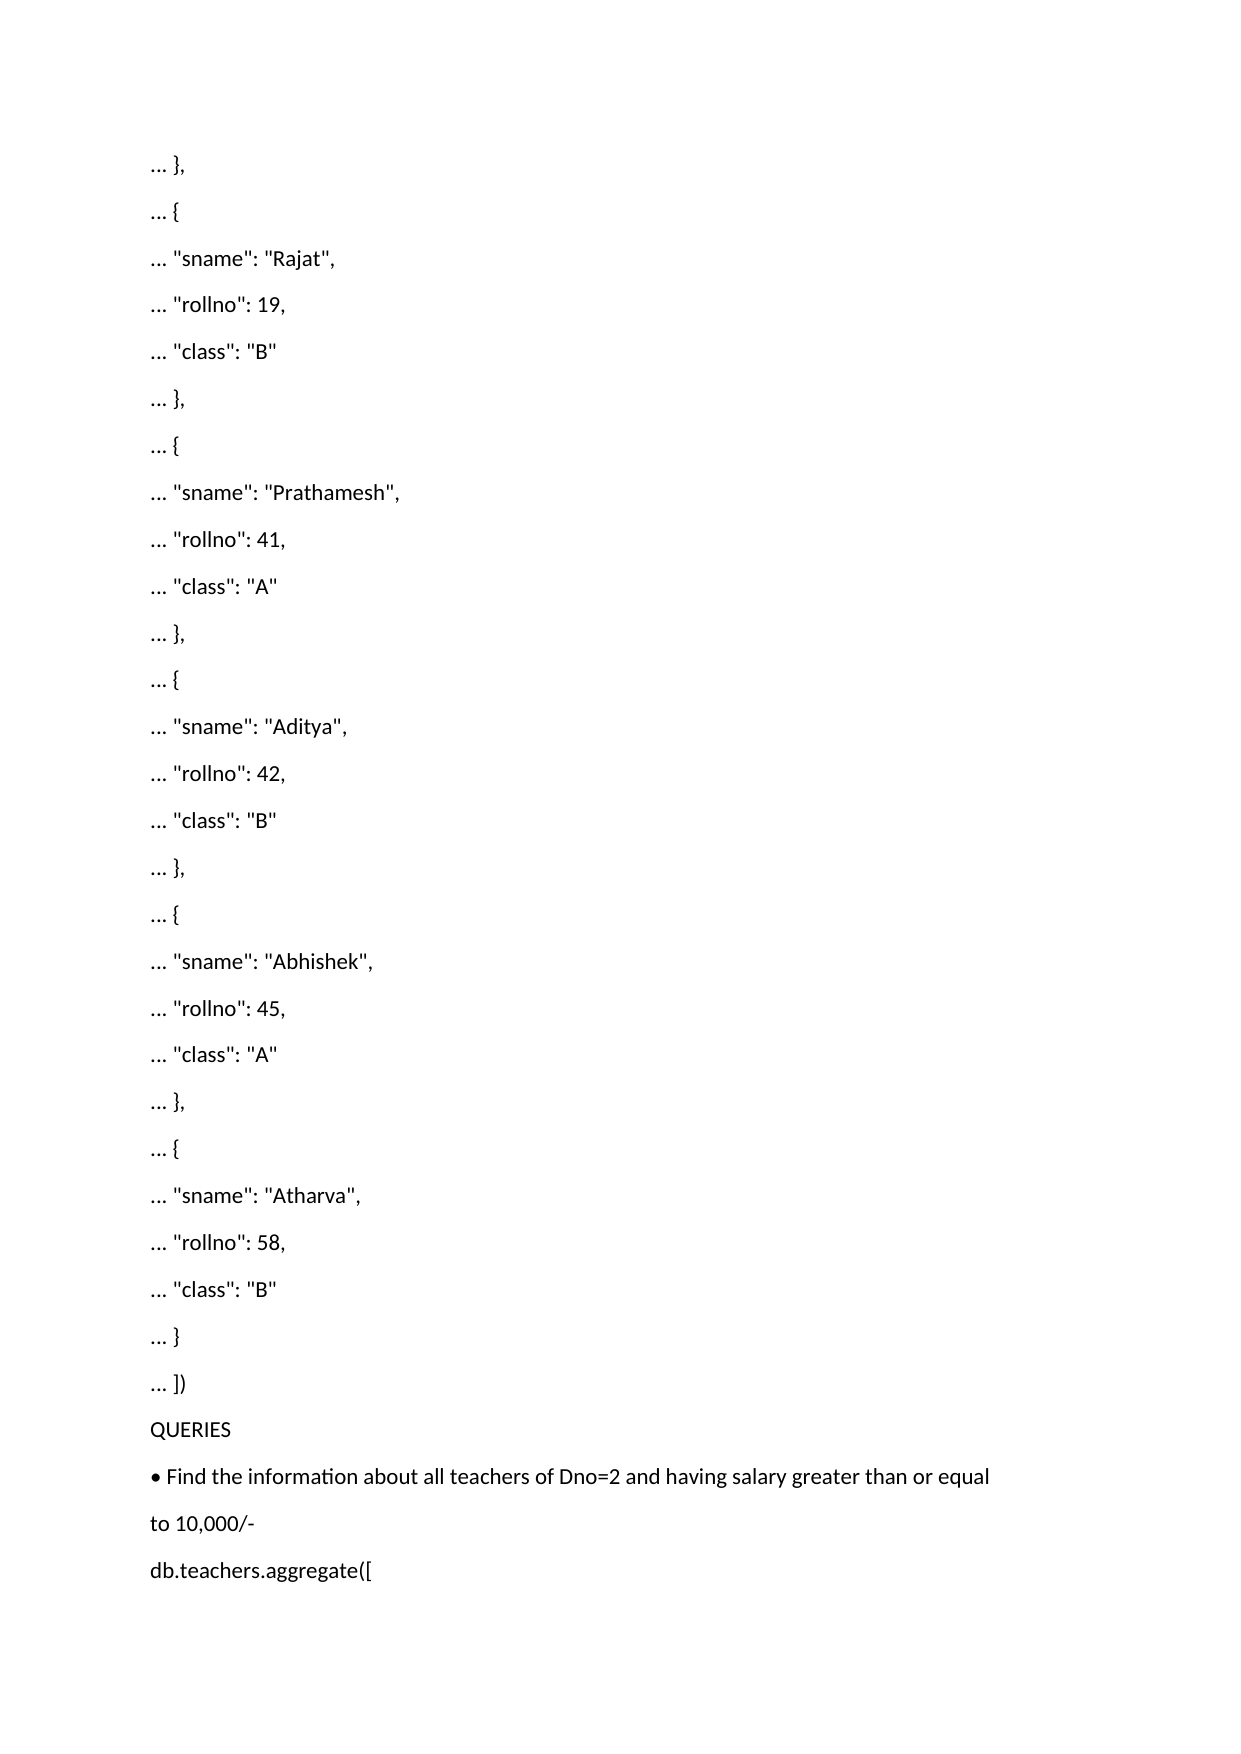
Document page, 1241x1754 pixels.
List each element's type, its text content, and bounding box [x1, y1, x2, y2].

text ... }, [150, 1087, 1090, 1116]
text ... "sname": "Abhishek", [150, 947, 1090, 975]
text ... "class": "B" [150, 337, 1090, 366]
text ... "sname": "Atharva", [150, 1181, 1090, 1209]
text to 10,000/- [150, 1509, 1090, 1537]
text ... { [150, 900, 1090, 928]
text ... }, [150, 619, 1090, 647]
text ... "class": "B" [150, 1275, 1090, 1303]
text QUERIES [150, 1416, 1090, 1444]
text ... "sname": "Prathamesh", [150, 478, 1090, 506]
text ... } [150, 1322, 1090, 1350]
text ... { [150, 197, 1090, 225]
text • Find the information about all teachers of Dno=2 and having salary greater than or equal [150, 1462, 1090, 1491]
text ... "class": "B" [150, 806, 1090, 834]
text ... { [150, 1134, 1090, 1162]
text ... "sname": "Rajat", [150, 244, 1090, 272]
text ... }, [150, 384, 1090, 412]
text ... }, [150, 150, 1090, 178]
text ... ]) [150, 1369, 1090, 1397]
text ... "class": "A" [150, 1041, 1090, 1069]
text ... { [150, 431, 1090, 459]
text ... "class": "A" [150, 572, 1090, 600]
text ... "rollno": 58, [150, 1228, 1090, 1256]
text ... "rollno": 41, [150, 525, 1090, 553]
text ... { [150, 666, 1090, 694]
text ... }, [150, 853, 1090, 881]
text ... "sname": "Aditya", [150, 712, 1090, 741]
text ... "rollno": 19, [150, 291, 1090, 319]
text db.teachers.aggregate([ [150, 1556, 1090, 1584]
text ... "rollno": 42, [150, 759, 1090, 787]
text ... "rollno": 45, [150, 994, 1090, 1022]
